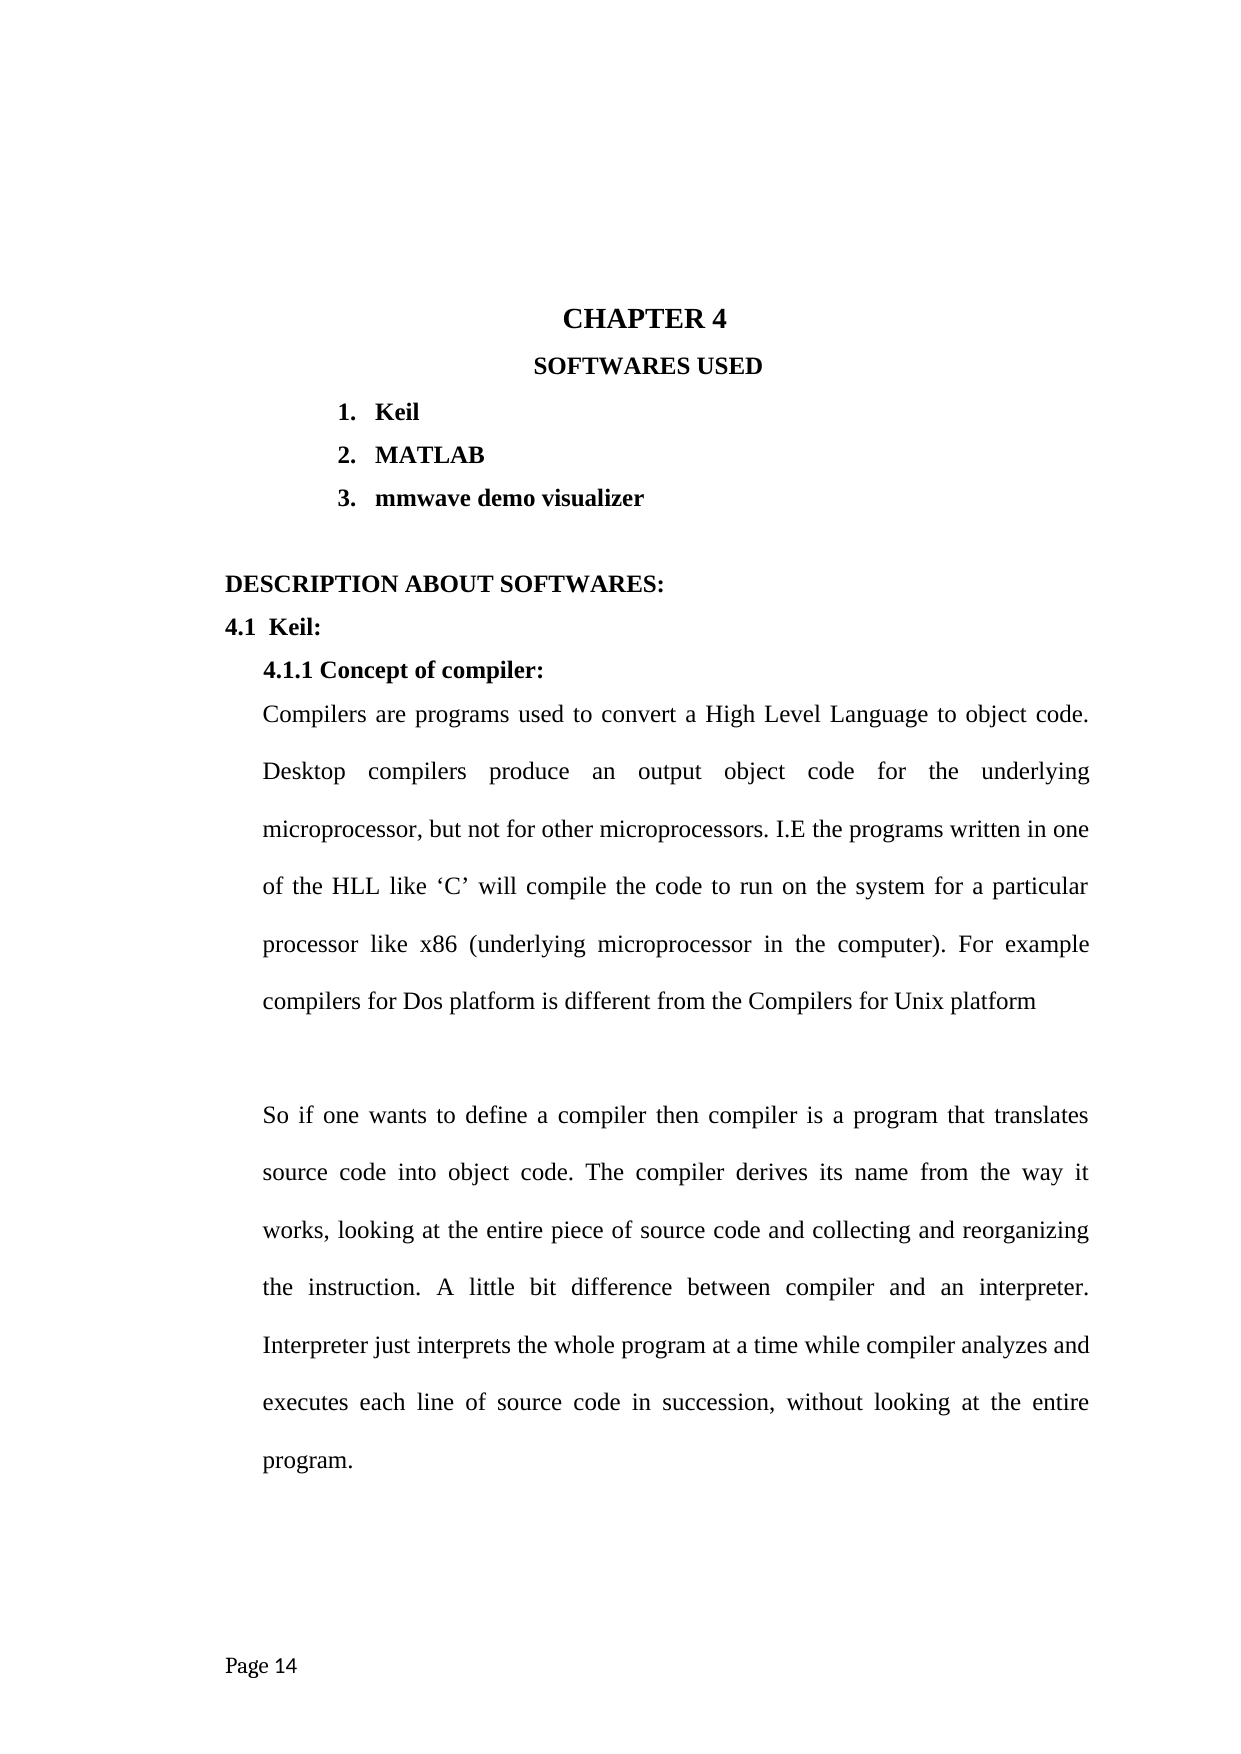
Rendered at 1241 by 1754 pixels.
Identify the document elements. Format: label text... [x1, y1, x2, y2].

text Compilers are programs used to convert a High Level Language to object code. Desktop compilers produce an output object code for the underlying microprocessor, but not for other microprocessors. I.E the programs written in one of the HLL like ‘C’ will compile the code to run on the system for a particular processor like x86 (underlying microprocessor in the computer). For example compilers for Dos platform is different from the Compilers for Unix platform [262, 699, 1090, 1015]
text CHAPTER 4 [225, 301, 1090, 334]
list Keil [337, 397, 1090, 426]
text 4.1 Keil: [225, 612, 1090, 641]
text DESCRIPTION ABOUT SOFTWARES: [225, 569, 1090, 598]
list MATLAB [337, 440, 1090, 469]
text SOFTWARES USED [225, 351, 1090, 380]
text 4.1.1 Concept of compiler: [225, 656, 1090, 684]
list mmwave demo visualizer [337, 483, 1090, 512]
text So if one wants to define a compiler then compiler is a program that translates source code into object code. The compiler derives its name from the way it works, looking at the entire piece of source code and collecting and reorganizing the instruction. A little bit difference between compiler and an interpreter. Interpreter just interprets the whole program at a time while compiler analyzes and executes each line of source code in succession, without looking at the entire program. [262, 1100, 1090, 1473]
